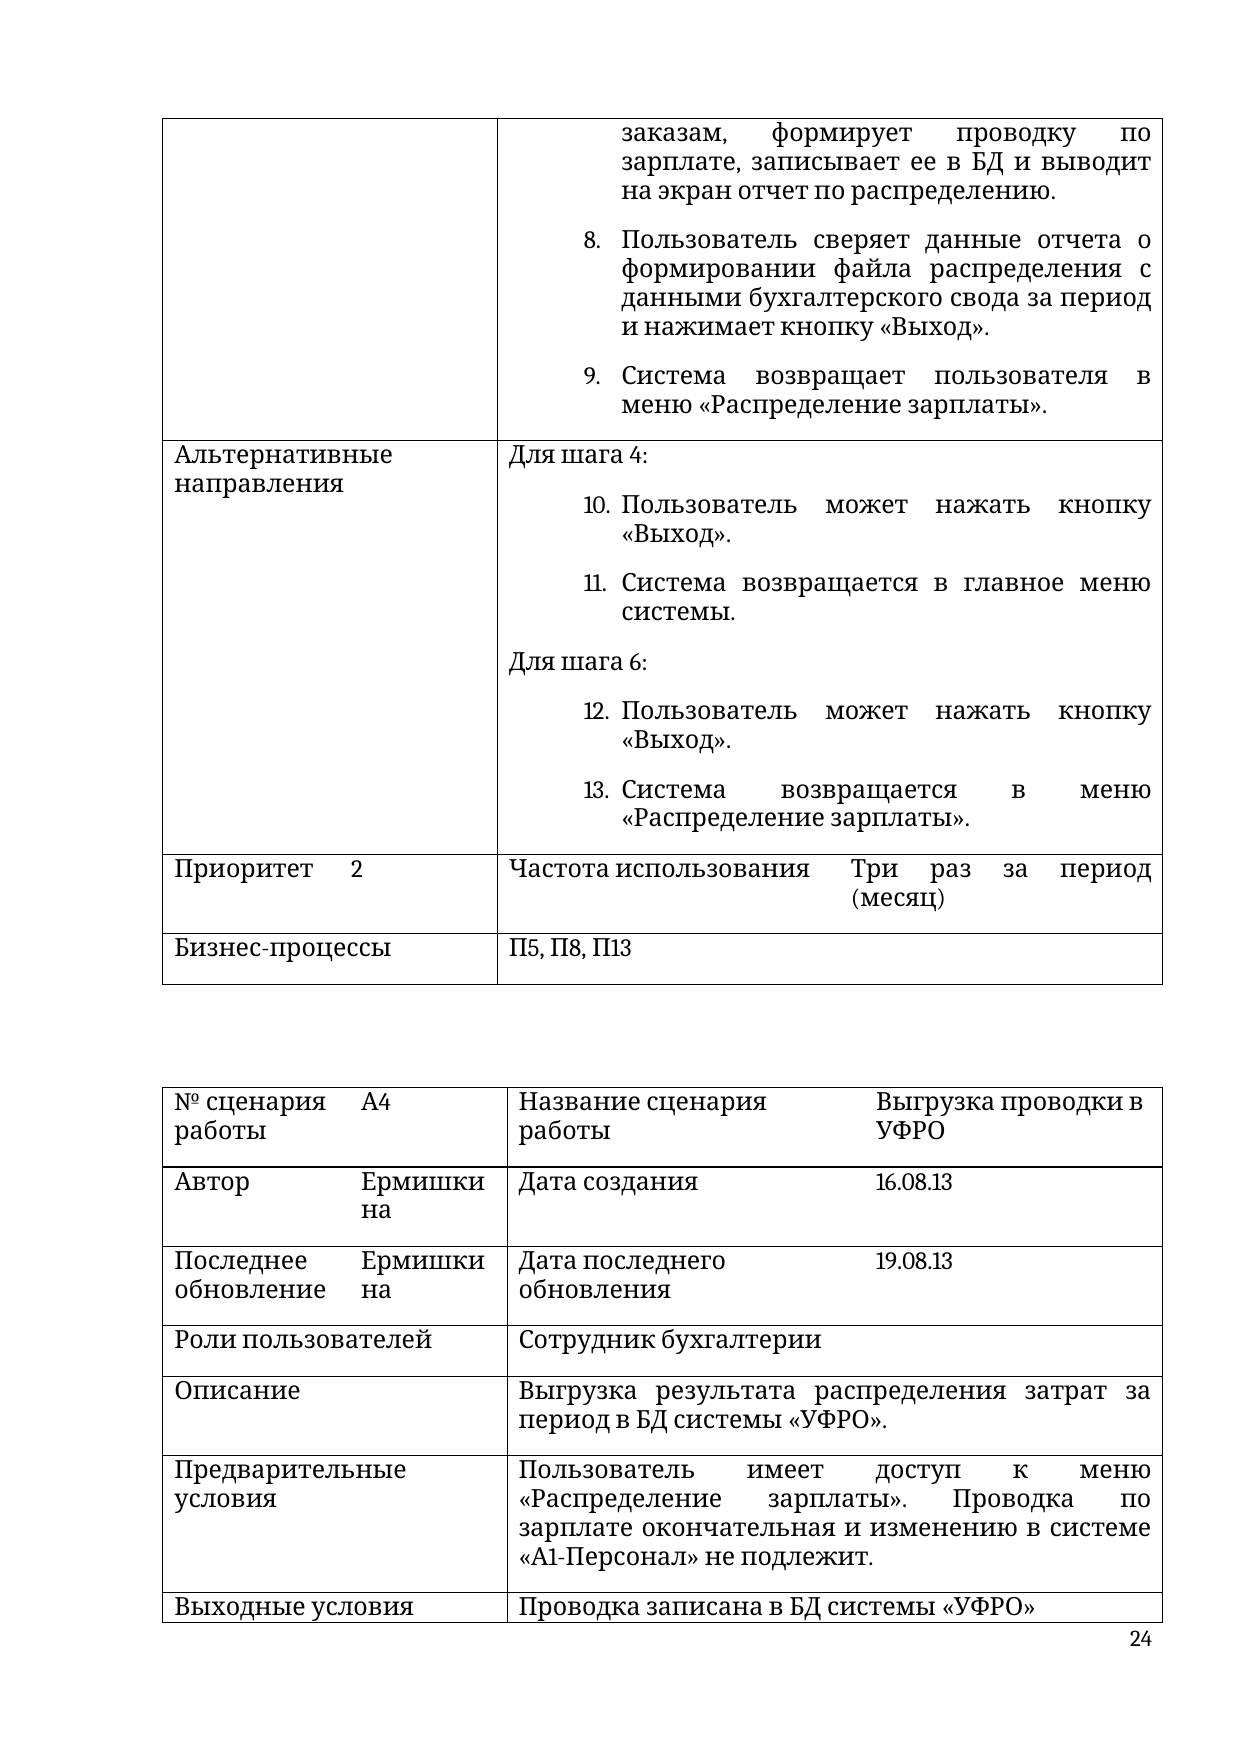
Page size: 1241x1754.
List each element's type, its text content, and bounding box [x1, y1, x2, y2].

table_cell Сотрудник бухгалтерии [508, 1326, 1162, 1376]
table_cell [163, 119, 497, 440]
table_cell Ермишкина [350, 1247, 507, 1325]
table_cell Дата создания [508, 1168, 864, 1246]
table_cell Частота использования [498, 855, 839, 933]
table_cell 16.08.13 [865, 1168, 1162, 1246]
table_header Название сценария работы [508, 1088, 864, 1166]
table_header № сценария работы [163, 1088, 349, 1166]
table_cell Выгрузка результата распределения затрат за период в БД системы «УФРО». [508, 1377, 1162, 1455]
table_cell Роли пользователей [163, 1326, 507, 1376]
table_cell Дата последнего обновления [508, 1247, 864, 1325]
table_cell 2 [340, 855, 497, 933]
table_cell Последнее обновление [163, 1247, 349, 1325]
table_cell Альтернативные направления [163, 441, 497, 854]
table_cell Бизнес-процессы [163, 934, 497, 984]
table_cell Пользователь имеет доступ к меню «Распределение зарплаты». Проводка по зарплате окончательная и изменению в системе «А1-Персонал» не подлежит. [508, 1456, 1162, 1592]
table_cell Для шага 4: Пользователь может нажать кнопку «Выход». Система возвращается в главное меню системы. Для шага 6: Пользователь может нажать кнопку «Выход». Система возвращается в меню «Распределение зарплаты». [498, 441, 1162, 854]
table_cell 19.08.13 [865, 1247, 1162, 1325]
table_cell Приоритет [163, 855, 339, 933]
table_cell Описание [163, 1377, 507, 1455]
table_header А4 [350, 1088, 507, 1166]
table_cell Ермишкина [350, 1168, 507, 1246]
table_cell Автор [163, 1168, 349, 1246]
table_cell Выходные условия [163, 1593, 507, 1622]
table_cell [498, 119, 1162, 440]
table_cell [508, 1593, 1162, 1622]
table_header Выгрузка проводки в УФРО [865, 1088, 1162, 1166]
table_cell П5, П8, П13 [498, 934, 1162, 984]
table_cell Три раз за период (месяц) [839, 855, 1162, 933]
table_cell Предварительные условия [163, 1456, 507, 1592]
